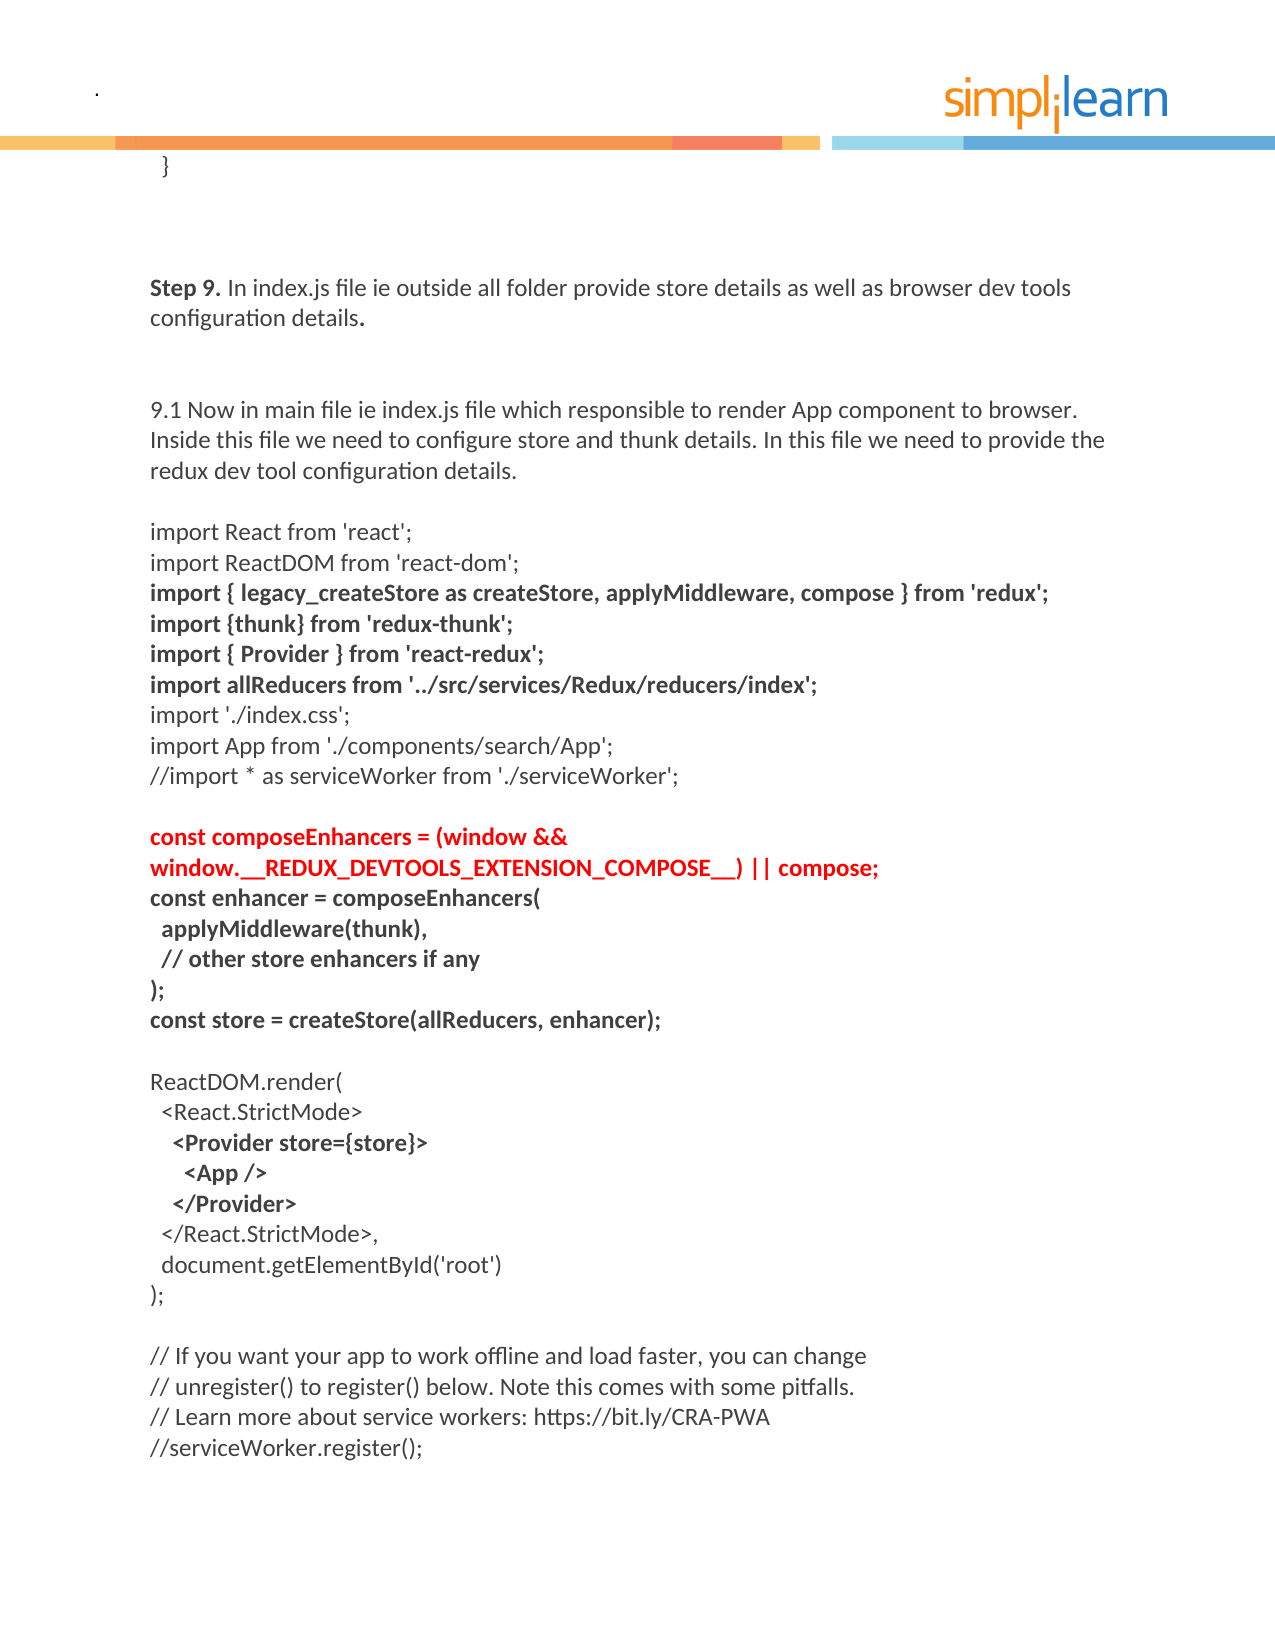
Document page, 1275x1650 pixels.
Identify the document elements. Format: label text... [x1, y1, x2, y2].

text } [150, 150, 1125, 181]
text </Provider> [150, 1188, 1125, 1218]
text //import * as serviceWorker from './serviceWorker'; [150, 760, 1125, 791]
text </React.StrictMode>, [150, 1218, 1125, 1249]
text <App /> [150, 1157, 1125, 1188]
text import React from 'react'; [150, 516, 1125, 547]
text import './index.css'; [150, 699, 1125, 730]
text const composeEnhancers = (window && window.__REDUX_DEVTOOLS_EXTENSION_COMPOSE__) || compose; [150, 821, 1125, 882]
text ); [150, 974, 1125, 1004]
text <Provider store={store}> [150, 1127, 1125, 1157]
text Step 9. In index.js file ie outside all folder provide store details as well as browser dev tools configuration details. [150, 272, 1125, 333]
picture [0, 75, 1275, 150]
text import { Provider } from 'react-redux'; [150, 638, 1125, 669]
text applyMiddleware(thunk), [150, 913, 1125, 943]
text import ReactDOM from 'react-dom'; [150, 547, 1125, 577]
text document.getElementById('root') [150, 1249, 1125, 1279]
text import { legacy_createStore as createStore, applyMiddleware, compose } from 'redux'; [150, 577, 1125, 608]
text ReactDOM.render( [150, 1066, 1125, 1096]
text ); [150, 1279, 1125, 1310]
text // other store enhancers if any [150, 943, 1125, 974]
text // unregister() to register() below. Note this comes with some pitfalls. [150, 1371, 1125, 1401]
text 9.1 Now in main file ie index.js file which responsible to render App component to browser. Inside this file we need to configure store and thunk details. In this file we need to provide the redux dev tool configuration details. [150, 394, 1125, 486]
text import allReducers from '../src/services/Redux/reducers/index'; [150, 669, 1125, 699]
text import {thunk} from 'redux-thunk'; [150, 608, 1125, 638]
text //serviceWorker.register(); [150, 1432, 1125, 1462]
text const enhancer = composeEnhancers( [150, 882, 1125, 913]
text // Learn more about service workers: https://bit.ly/CRA-PWA [150, 1401, 1125, 1432]
text import App from './components/search/App'; [150, 730, 1125, 760]
text // If you want your app to work offline and load faster, you can change [150, 1340, 1125, 1371]
text <React.StrictMode> [150, 1096, 1125, 1127]
text const store = createStore(allReducers, enhancer); [150, 1004, 1125, 1035]
